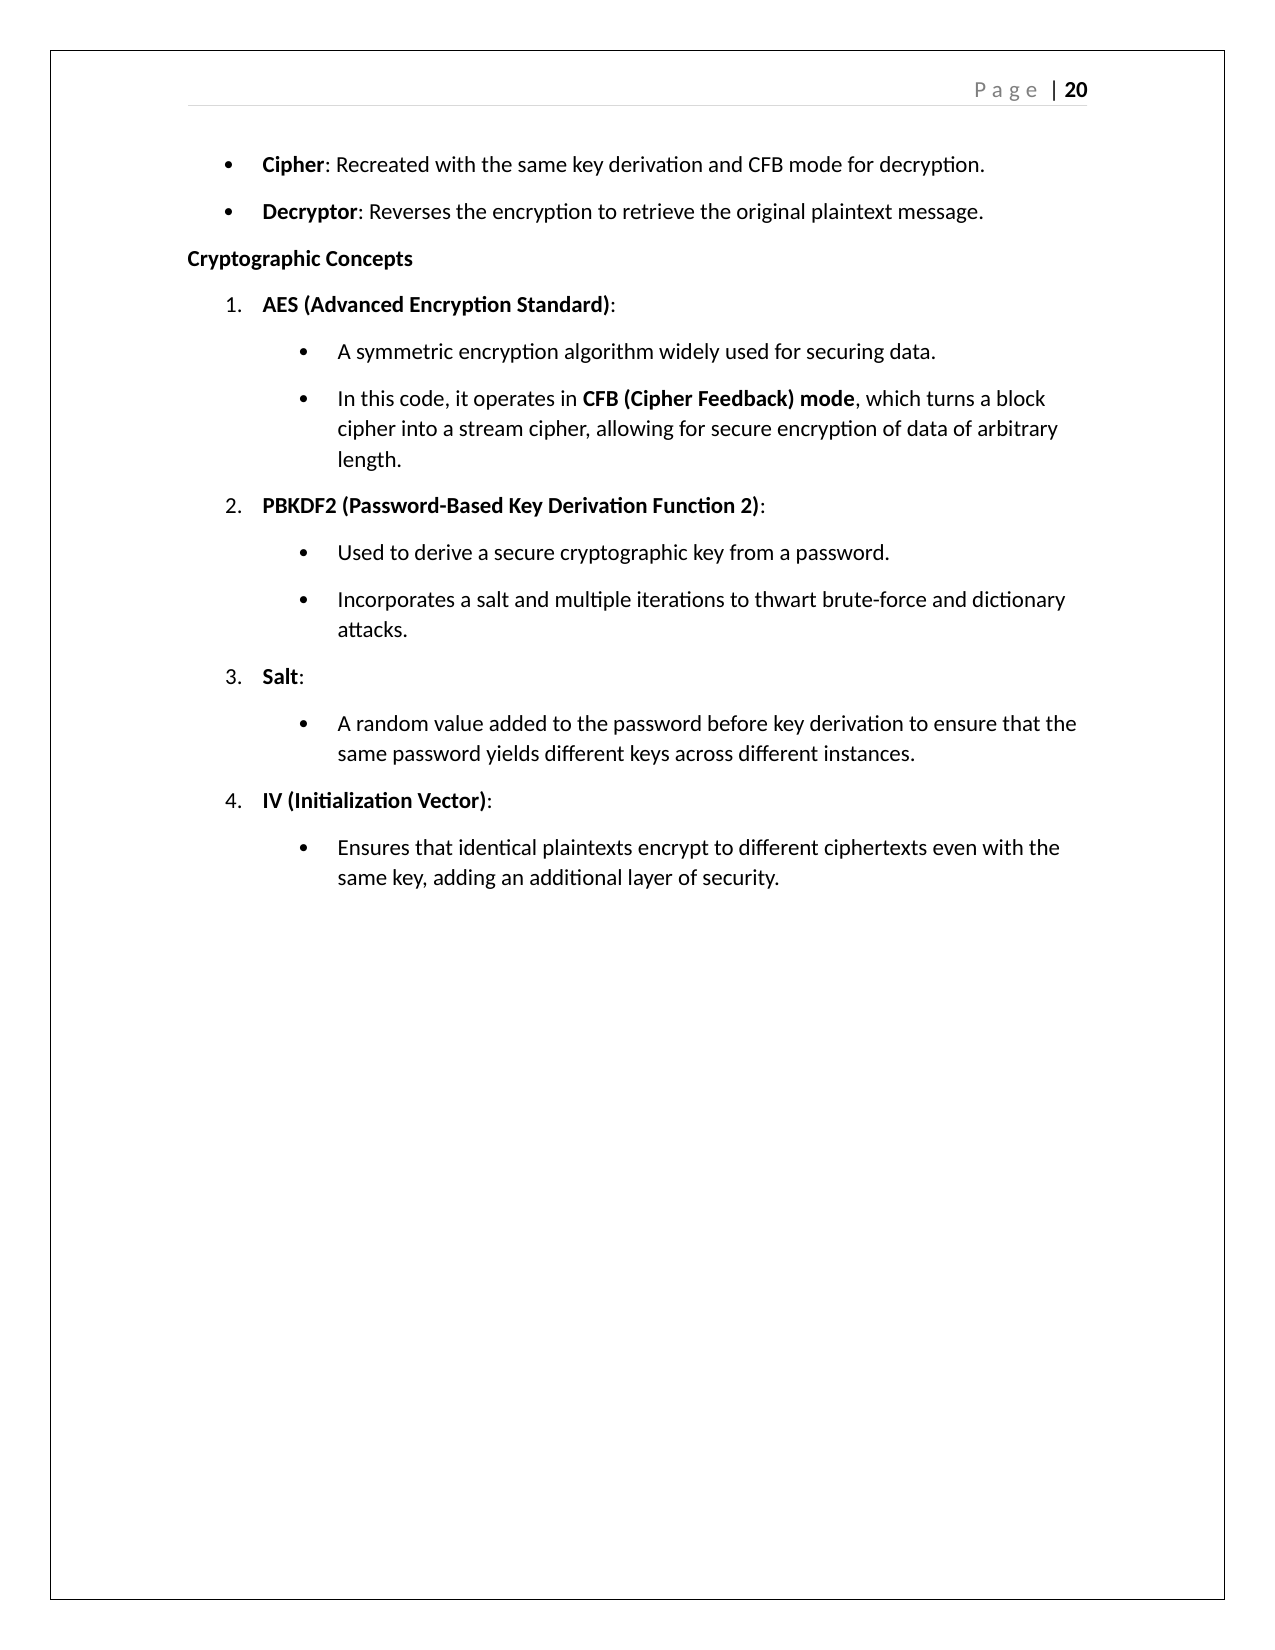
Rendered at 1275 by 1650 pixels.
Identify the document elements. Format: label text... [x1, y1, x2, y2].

list Used to derive a secure cryptographic key from a password. [300, 538, 1087, 567]
list AES (Advanced Encryption Standard): [225, 291, 1087, 319]
list Incorporates a salt and multiple iterations to thwart brute-force and dictionary attacks. [300, 585, 1087, 644]
list A random value added to the password before key derivation to ensure that the same password yields different keys across different instances. [300, 709, 1087, 768]
list In this code, it operates in CFB (Cipher Feedback) mode, which turns a block cipher into a stream cipher, allowing for secure encryption of data of arbitrary length. [300, 384, 1087, 473]
list A symmetric encryption algorithm widely used for securing data. [300, 337, 1087, 366]
text Cryptographic Concepts [187, 244, 1087, 272]
list Ensures that identical plaintexts encrypt to different ciphertexts even with the same key, adding an additional layer of security. [300, 833, 1087, 892]
list IV (Initialization Vector): [225, 786, 1087, 814]
list Decryptor: Reverses the encryption to retrieve the original plaintext message. [225, 197, 1087, 225]
list Cipher: Recreated with the same key derivation and CFB mode for decryption. [225, 150, 1087, 178]
list Salt: [225, 662, 1087, 691]
list PBKDF2 (Password-Based Key Derivation Function 2): [225, 492, 1087, 520]
